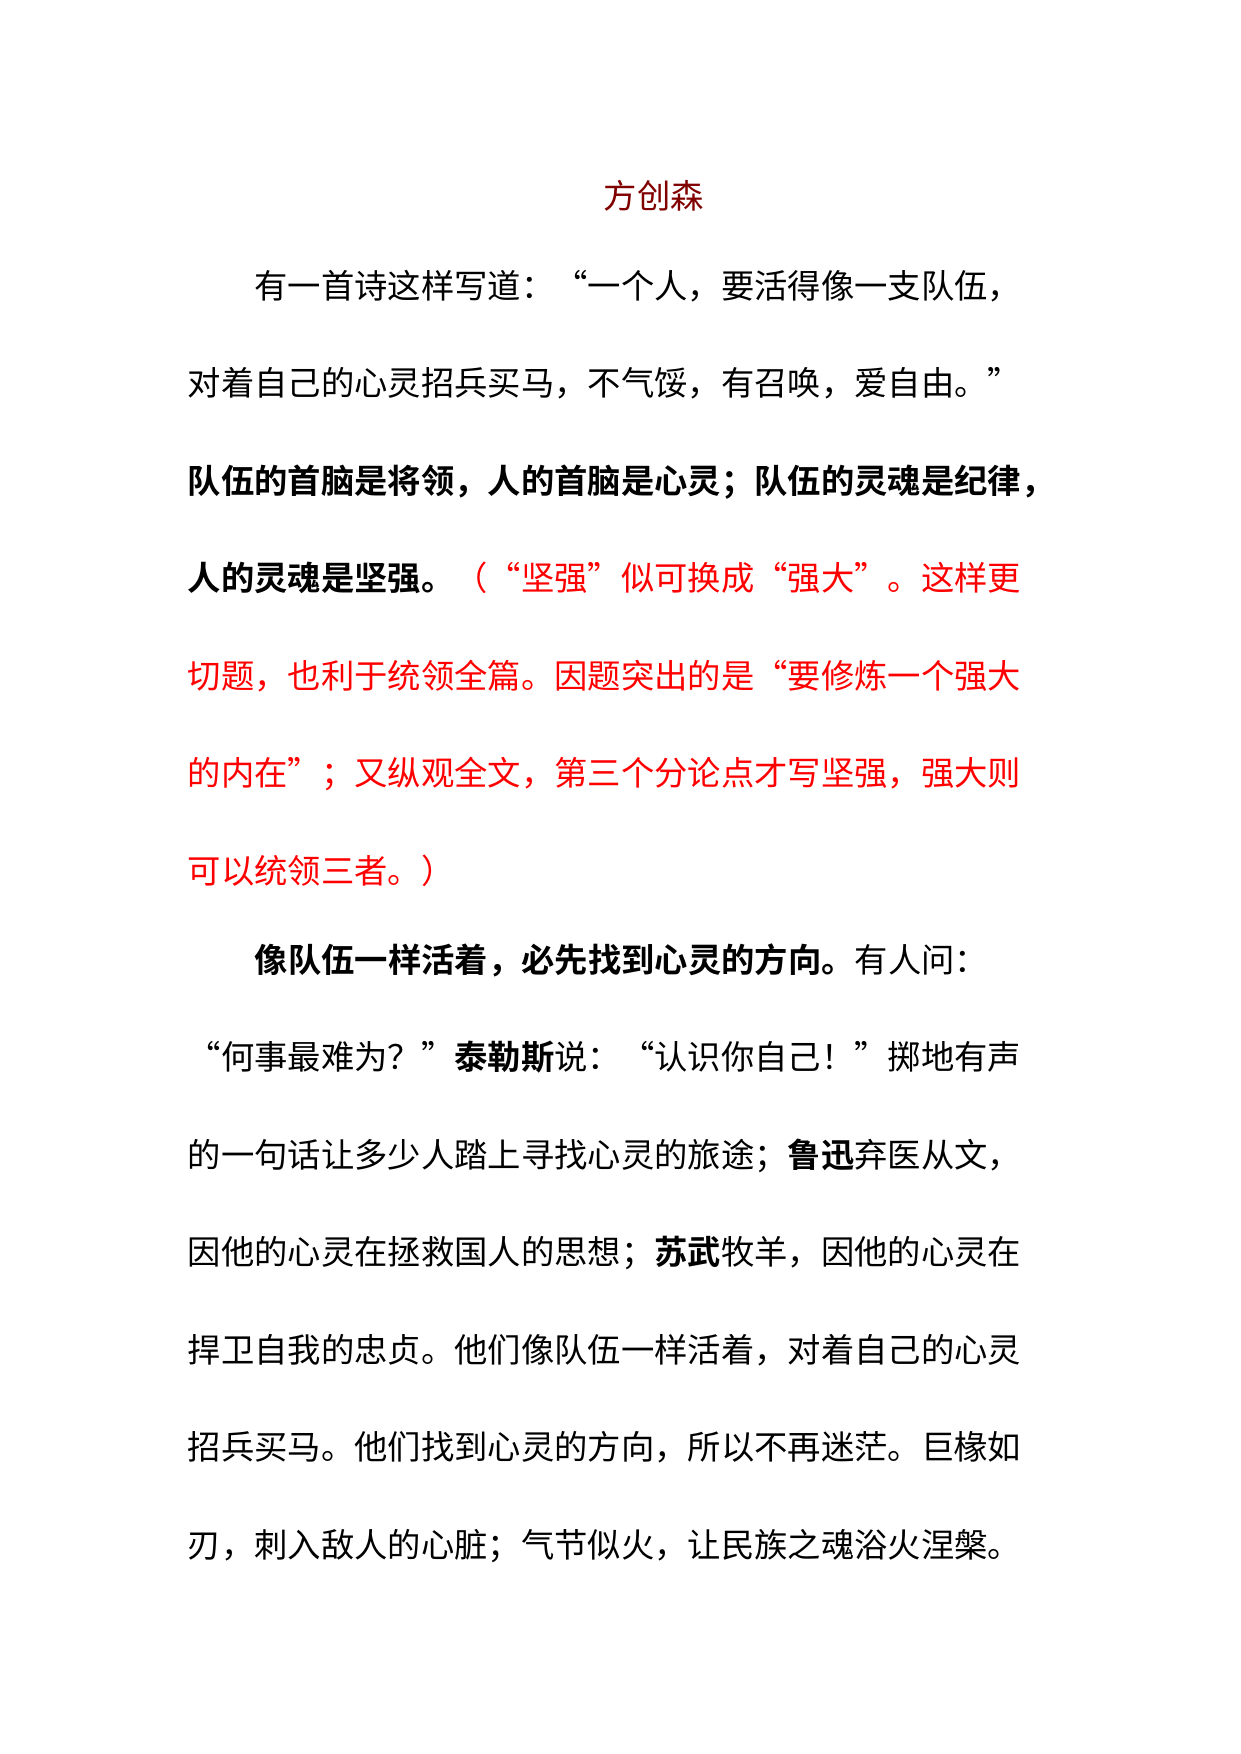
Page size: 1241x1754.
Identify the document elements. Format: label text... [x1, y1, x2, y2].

text 方创森 [187, 162, 1053, 227]
text 有一首诗这样写道：“一个人，要活得像一支队伍，对着自己的心灵招兵买马，不气馁，有召唤，爱自由。”队伍的首脑是将领，人的首脑是心灵；队伍的灵魂是纪律，人的灵魂是坚强。（“坚强”似可换成“强大”。这样更切题，也利于统领全篇。因题突出的是“要修炼一个强大的内在”；又纵观全文，第三个分论点才写坚强，强大则可以统领三者。） [187, 251, 1053, 901]
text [187, 925, 1053, 1575]
